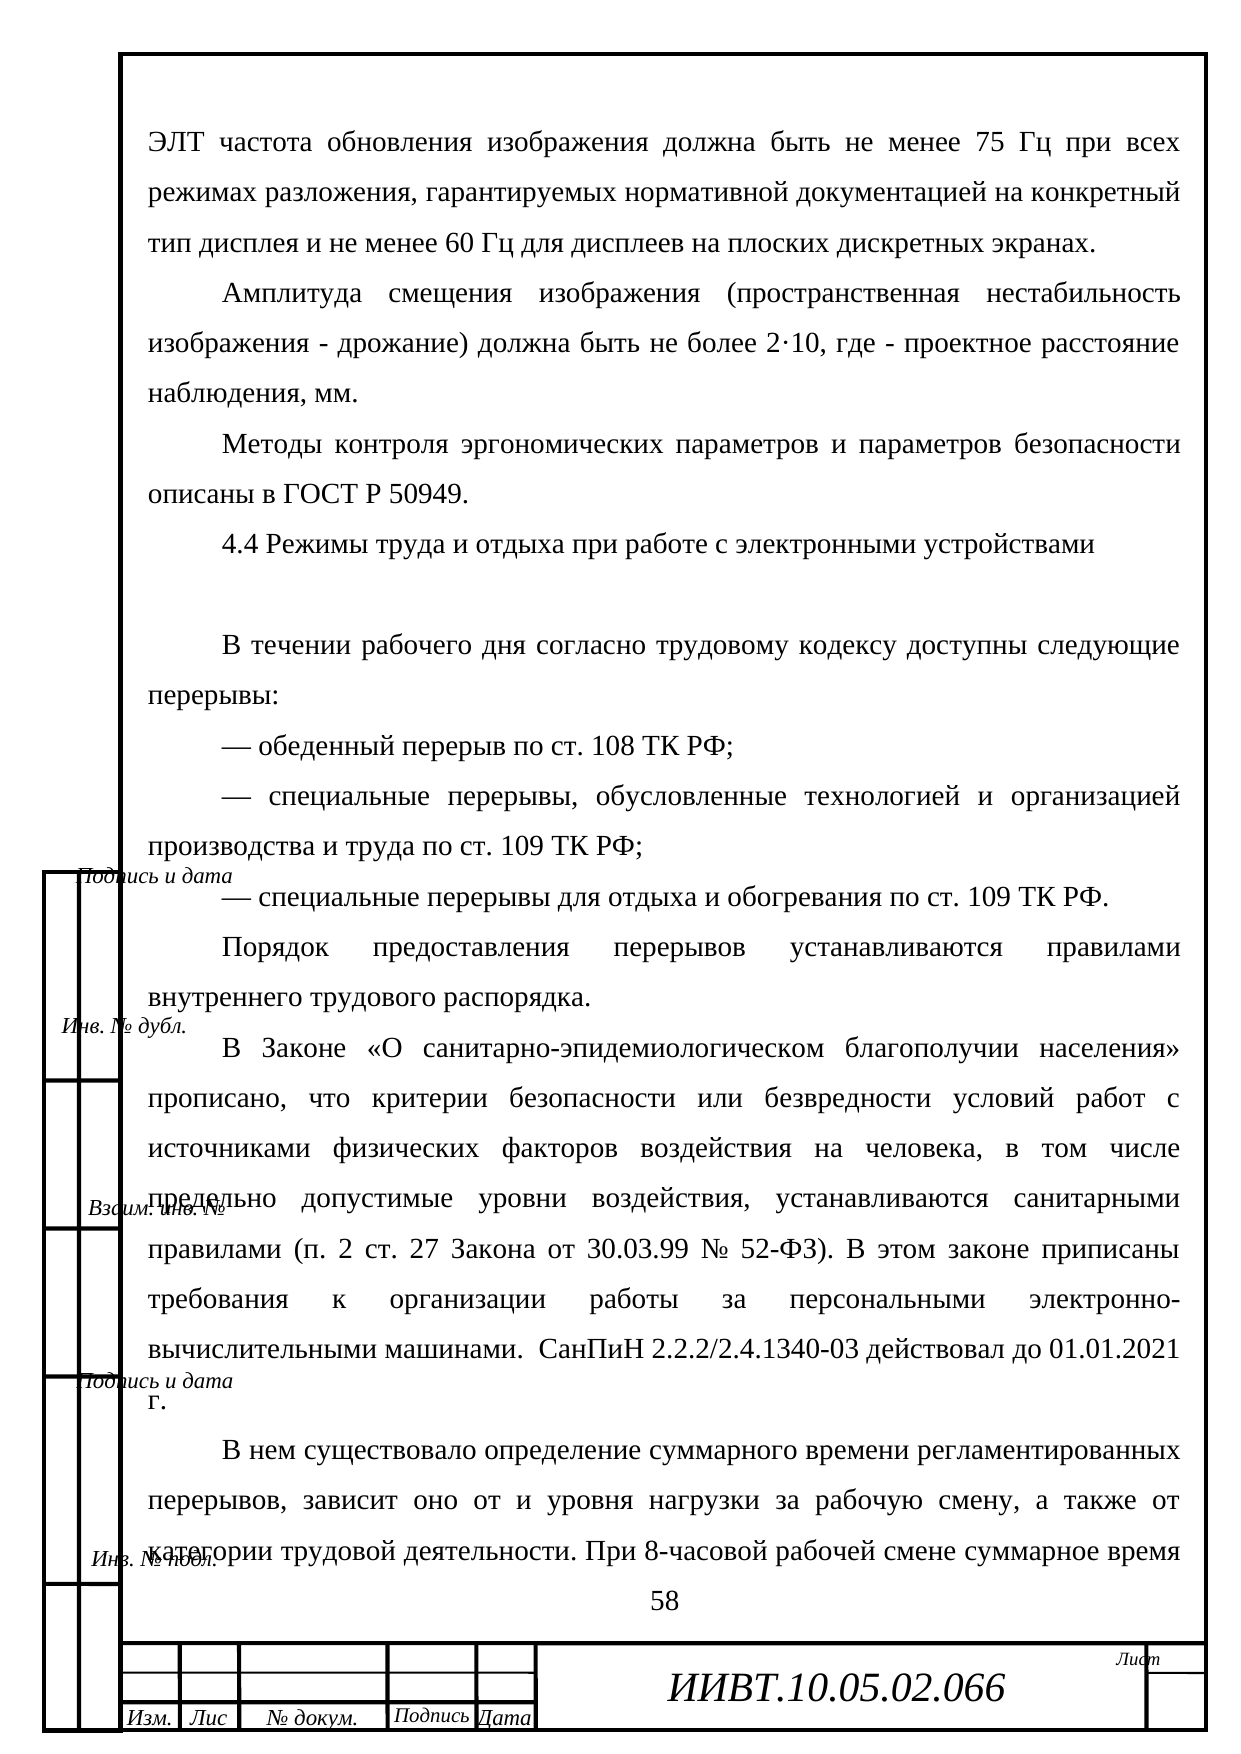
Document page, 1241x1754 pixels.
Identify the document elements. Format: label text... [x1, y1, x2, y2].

text Порядок предоставления перерывов устанавливаются правилами внутреннего трудового распорядка. [148, 929, 1181, 1013]
text — специальные перерывы, обусловленные технологией и организацией производства и труда по ст. 109 ТК РФ; [148, 778, 1181, 862]
text — обеденный перерыв по ст. 108 ТК РФ; [148, 728, 1181, 761]
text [148, 1432, 1181, 1566]
text В Законе «О санитарно-эпидемиологическом благополучии населения» прописано, что критерии безопасности или безвредности условий работ с источниками физических факторов воздействия на человека, в том числе предельно допустимые уровни воздействия, устанавливаются санитарными правилами (п. 2 ст. 27 Закона от 30.03.99 № 52-ФЗ). В этом законе приписаны требования к организации работы за персональными электронно-вычислительными машинами. СанПиН 2.2.2/2.4.1340-03 действовал до 01.01.2021 г. [148, 1030, 1181, 1415]
text Амплитуда смещения изображения (пространственная нестабильность изображения - дрожание) должна быть не более 2·10, где - проектное расстояние наблюдения, мм. [148, 275, 1181, 409]
text Методы контроля эргономических параметров и параметров безопасности описаны в ГОСТ Р 50949. [148, 426, 1181, 510]
subtitle 4.4 Режимы труда и отдыха при работе с электронными устройствами [148, 527, 1181, 560]
text В течении рабочего дня согласно трудовому кодексу доступны следующие перерывы: [148, 627, 1181, 711]
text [148, 124, 1181, 258]
text — специальные перерывы для отдыха и обогревания по ст. 109 ТК РФ. [148, 879, 1181, 912]
